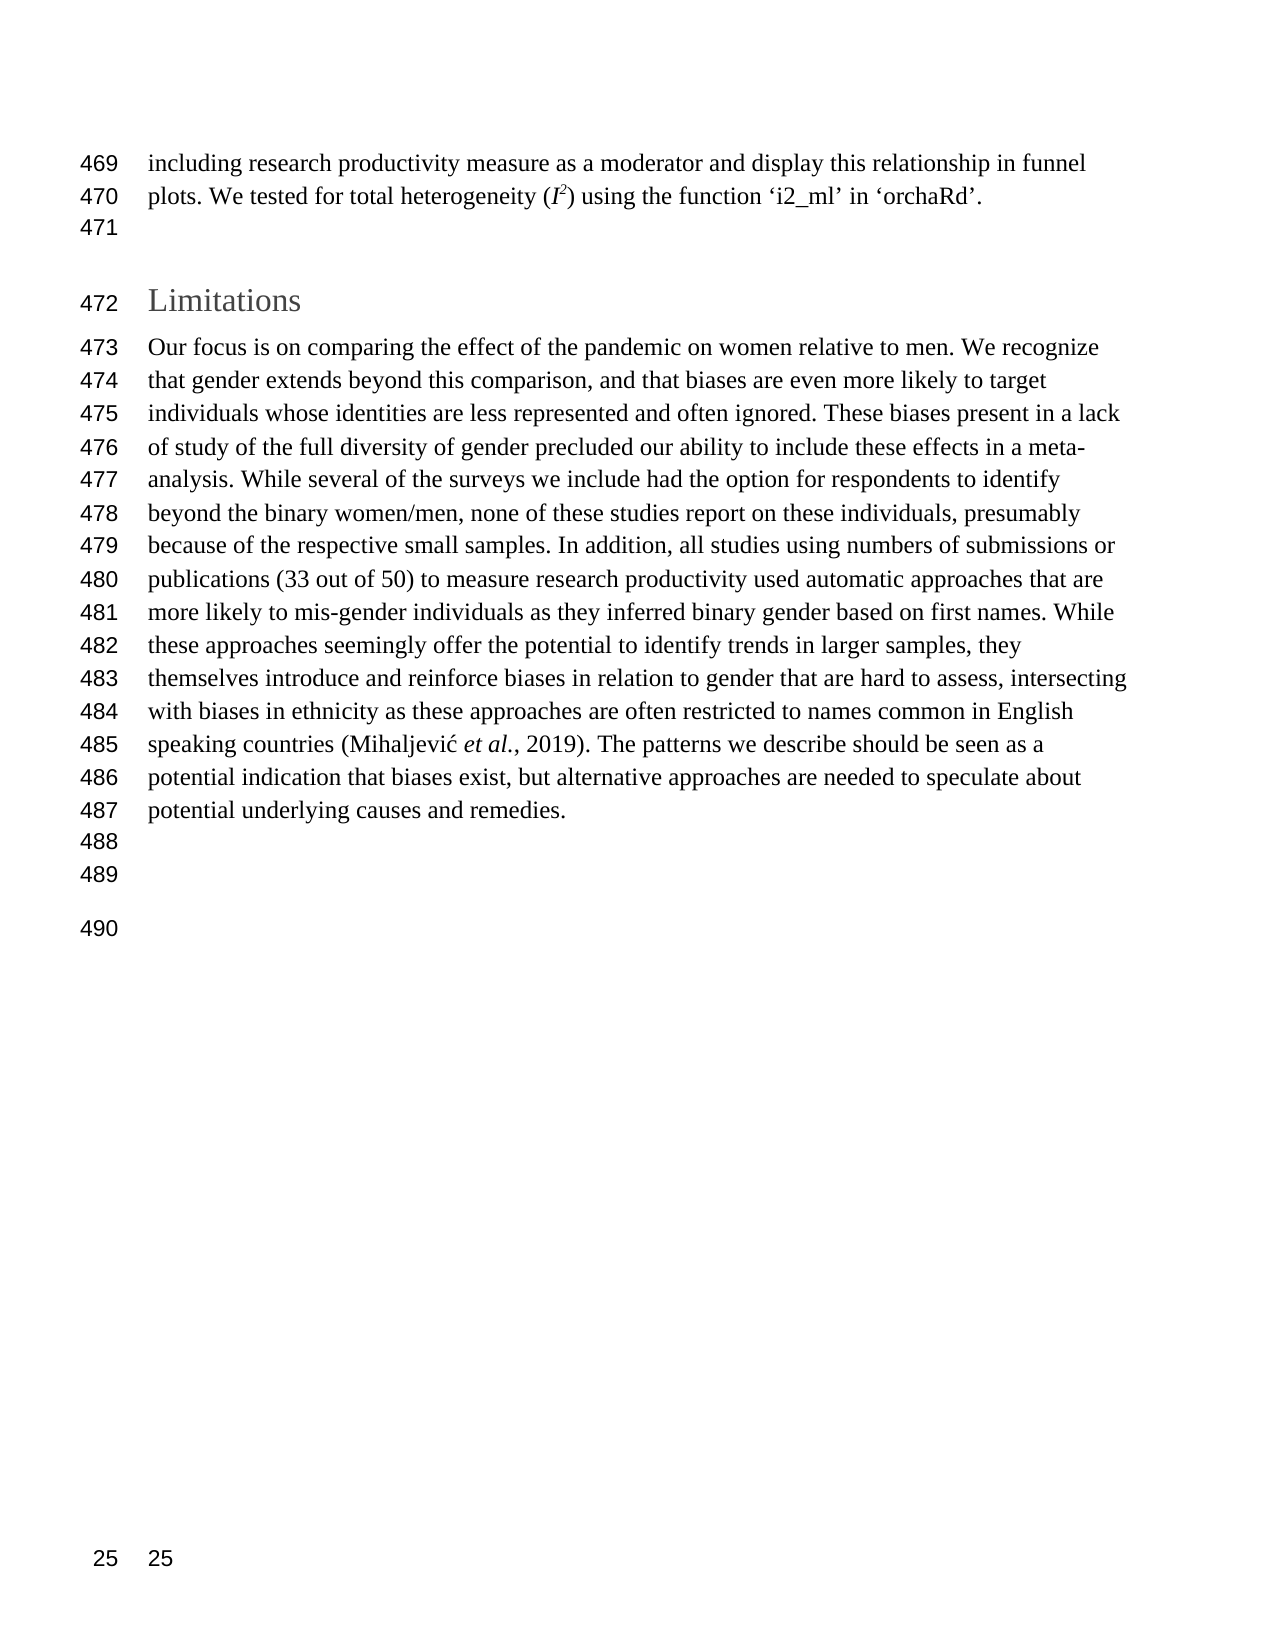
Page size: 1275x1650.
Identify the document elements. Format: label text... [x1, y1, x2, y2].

text Our focus is on comparing the effect of the pandemic on women relative to men. We recognize that gender extends beyond this comparison, and that biases are even more likely to target individuals whose identities are less represented and often ignored. These biases present in a lack of study of the full diversity of gender precluded our ability to include these effects in a meta-analysis. While several of the surveys we include had the option for respondents to identify beyond the binary women/men, none of these studies report on these individuals, presumably because of the respective small samples. In addition, all studies using numbers of submissions or publications (33 out of 50) to measure research productivity used automatic approaches that are more likely to mis-gender individuals as they inferred binary gender based on first names. While these approaches seemingly offer the potential to identify trends in larger samples, they themselves introduce and reinforce biases in relation to gender that are hard to assess, intersecting with biases in ethnicity as these approaches are often restricted to names common in English speaking countries (Mihaljević et al., 2019). The patterns we describe should be seen as a potential indication that biases exist, but alternative approaches are needed to speculate about potential underlying causes and remedies. [148, 332, 1127, 823]
subtitle Limitations [148, 280, 1127, 318]
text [148, 148, 1127, 209]
